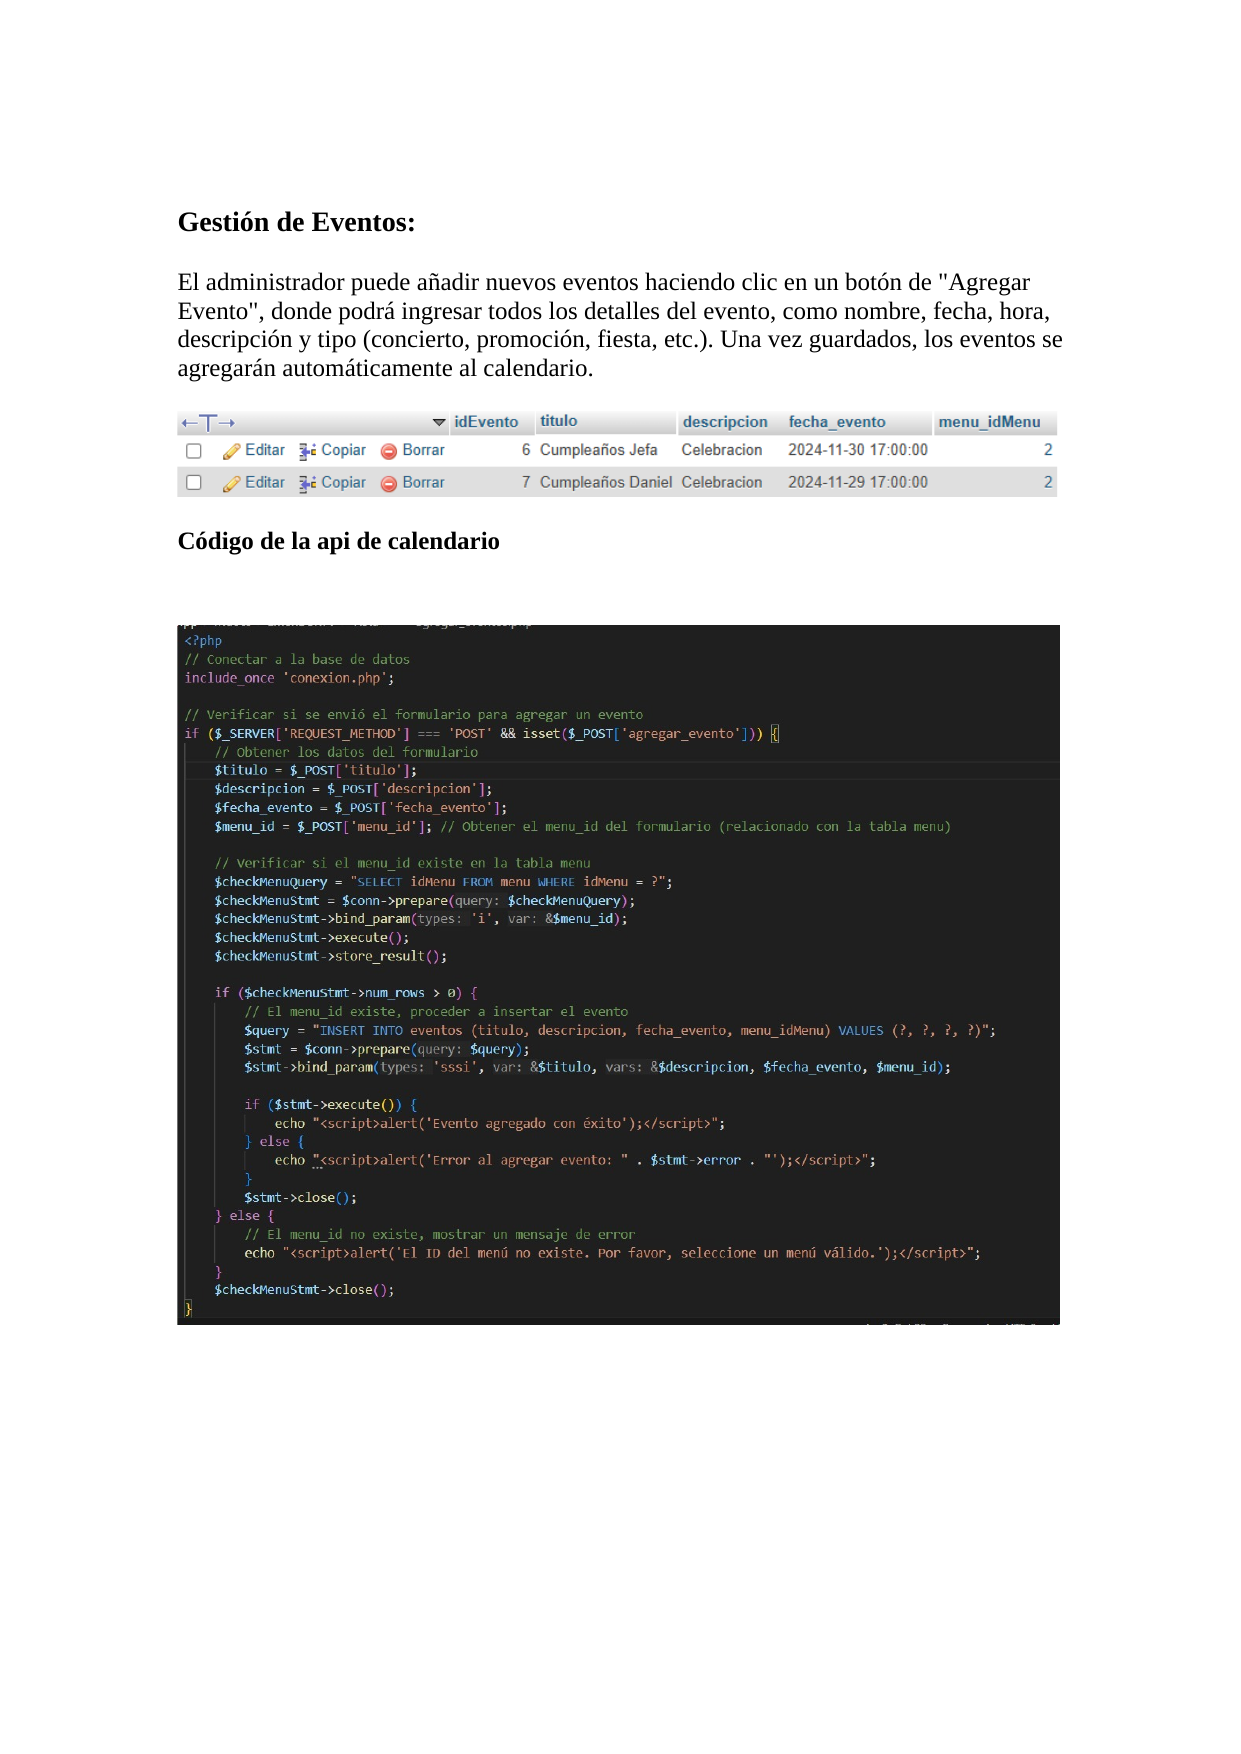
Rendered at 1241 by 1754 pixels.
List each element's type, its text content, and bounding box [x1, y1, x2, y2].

text El administrador puede añadir nuevos eventos haciendo clic en un botón de "Agregar Evento", donde podrá ingresar todos los detalles del evento, como nombre, fecha, hora, descripción y tipo (concierto, promoción, fiesta, etc.). Una vez guardados, los eventos se agregarán automáticamente al calendario. [177, 267, 1063, 382]
text Gestión de Eventos: [177, 206, 1063, 238]
text Código de la api de calendario [177, 526, 1063, 555]
picture [177, 625, 1060, 1325]
picture [177, 411, 1063, 497]
